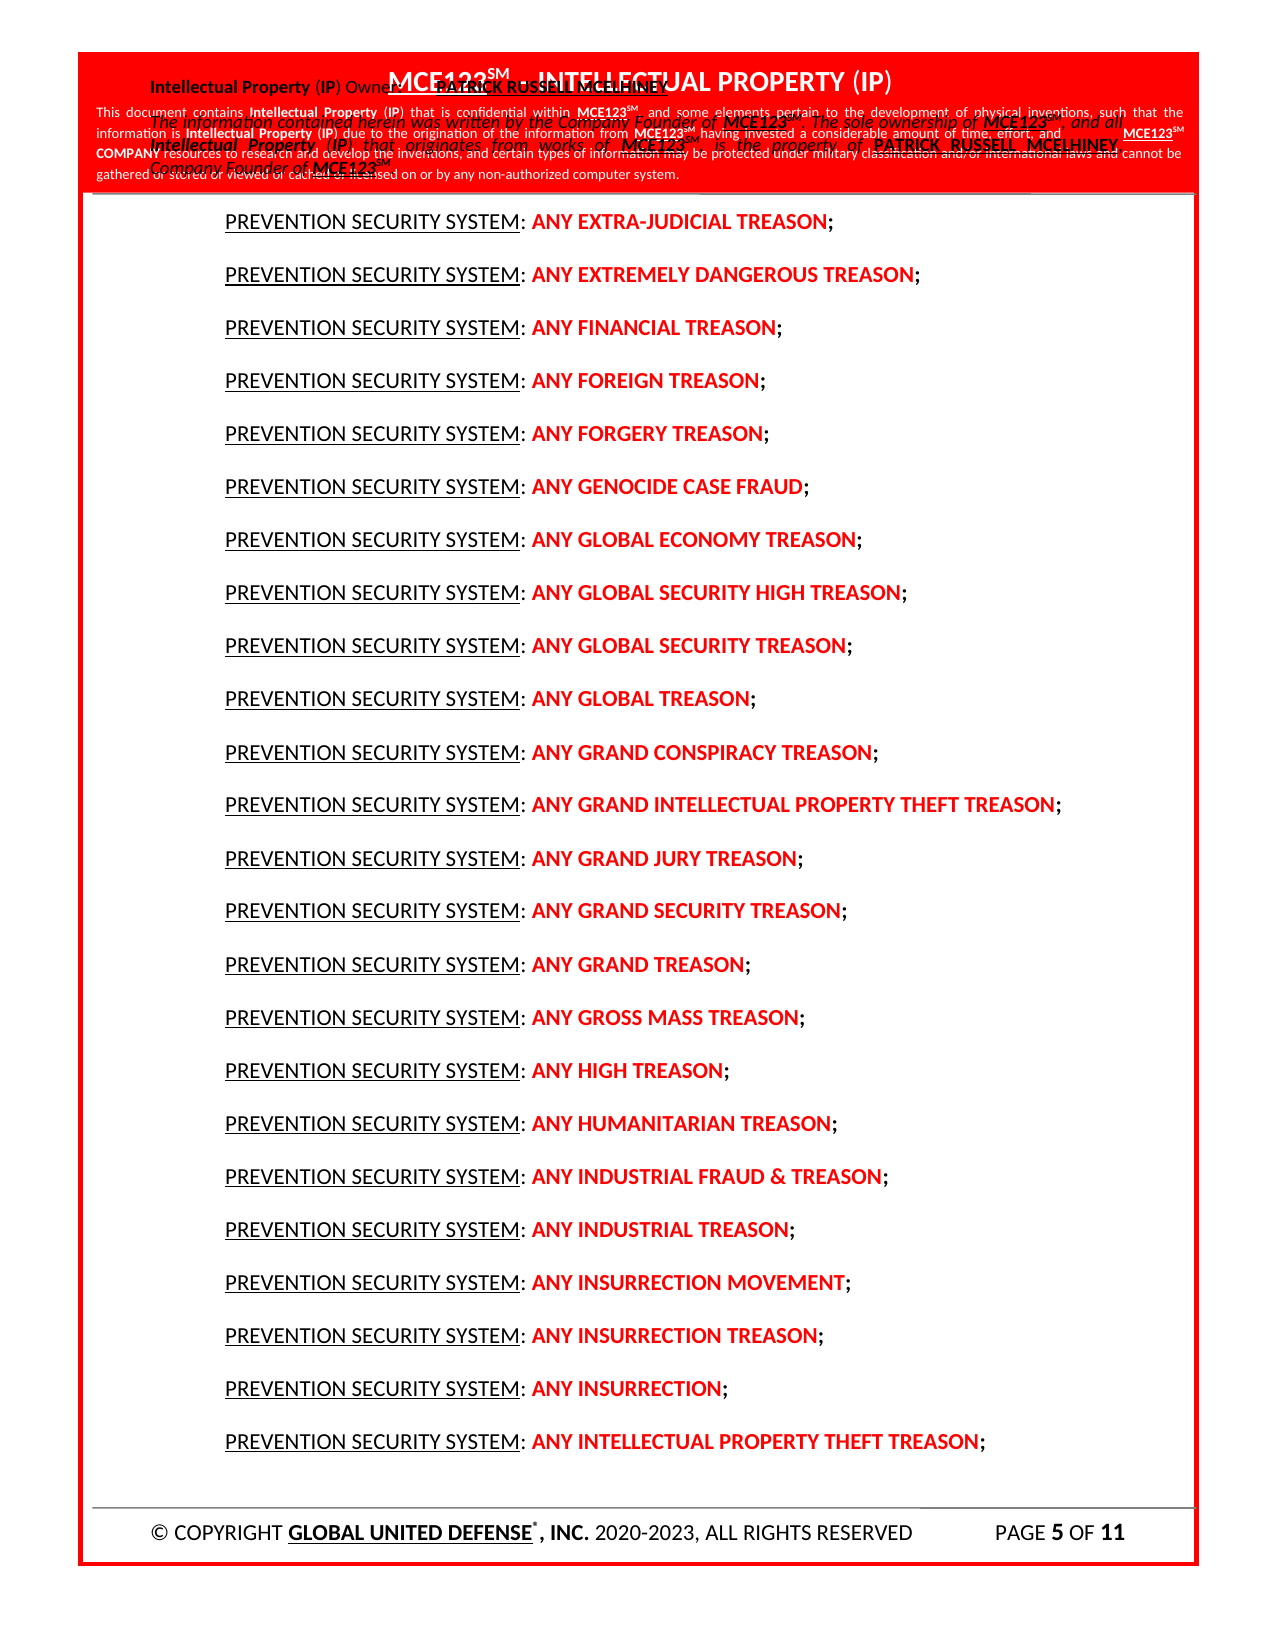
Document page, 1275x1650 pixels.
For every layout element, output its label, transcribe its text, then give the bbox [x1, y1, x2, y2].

text PREVENTION SECURITY SYSTEM: ANY FOREIGN TREASON; [225, 366, 1125, 394]
text PREVENTION SECURITY SYSTEM: ANY INSURRECTION; [225, 1374, 1125, 1402]
text PREVENTION SECURITY SYSTEM: ANY INTELLECTUAL PROPERTY THEFT TREASON; [225, 1427, 1125, 1455]
text PREVENTION SECURITY SYSTEM: ANY INSURRECTION MOVEMENT; [225, 1268, 1125, 1296]
text PREVENTION SECURITY SYSTEM: ANY EXTRA-JUDICIAL TREASON; [225, 207, 1125, 235]
text PREVENTION SECURITY SYSTEM: ANY GRAND TREASON; [225, 950, 1125, 978]
text PREVENTION SECURITY SYSTEM: ANY HIGH TREASON; [225, 1056, 1125, 1084]
text PREVENTION SECURITY SYSTEM: ANY INDUSTRIAL TREASON; [225, 1215, 1125, 1243]
text PREVENTION SECURITY SYSTEM: ANY GROSS MASS TREASON; [225, 1003, 1125, 1031]
text PREVENTION SECURITY SYSTEM: ANY EXTREMELY DANGEROUS TREASON; [225, 260, 1125, 288]
text PREVENTION SECURITY SYSTEM: ANY GENOCIDE CASE FRAUD; [225, 472, 1125, 501]
text PREVENTION SECURITY SYSTEM: ANY GLOBAL TREASON; [225, 684, 1125, 713]
text PREVENTION SECURITY SYSTEM: ANY GRAND SECURITY TREASON; [225, 897, 1125, 925]
text PREVENTION SECURITY SYSTEM: ANY GLOBAL SECURITY HIGH TREASON; [225, 578, 1125, 607]
text PREVENTION SECURITY SYSTEM: ANY GLOBAL ECONOMY TREASON; [225, 526, 1125, 553]
text PREVENTION SECURITY SYSTEM: ANY FINANCIAL TREASON; [225, 313, 1125, 341]
text PREVENTION SECURITY SYSTEM: ANY HUMANITARIAN TREASON; [225, 1109, 1125, 1137]
text PREVENTION SECURITY SYSTEM: ANY GRAND CONSPIRACY TREASON; [225, 738, 1125, 766]
text PREVENTION SECURITY SYSTEM: ANY GRAND INTELLECTUAL PROPERTY THEFT TREASON; [225, 791, 1125, 819]
text PREVENTION SECURITY SYSTEM: ANY FORGERY TREASON; [225, 419, 1125, 447]
text PREVENTION SECURITY SYSTEM: ANY GLOBAL SECURITY TREASON; [225, 632, 1125, 659]
text PREVENTION SECURITY SYSTEM: ANY GRAND JURY TREASON; [225, 844, 1125, 872]
text PREVENTION SECURITY SYSTEM: ANY INDUSTRIAL FRAUD & TREASON; [225, 1162, 1125, 1190]
text PREVENTION SECURITY SYSTEM: ANY INSURRECTION TREASON; [225, 1321, 1125, 1349]
